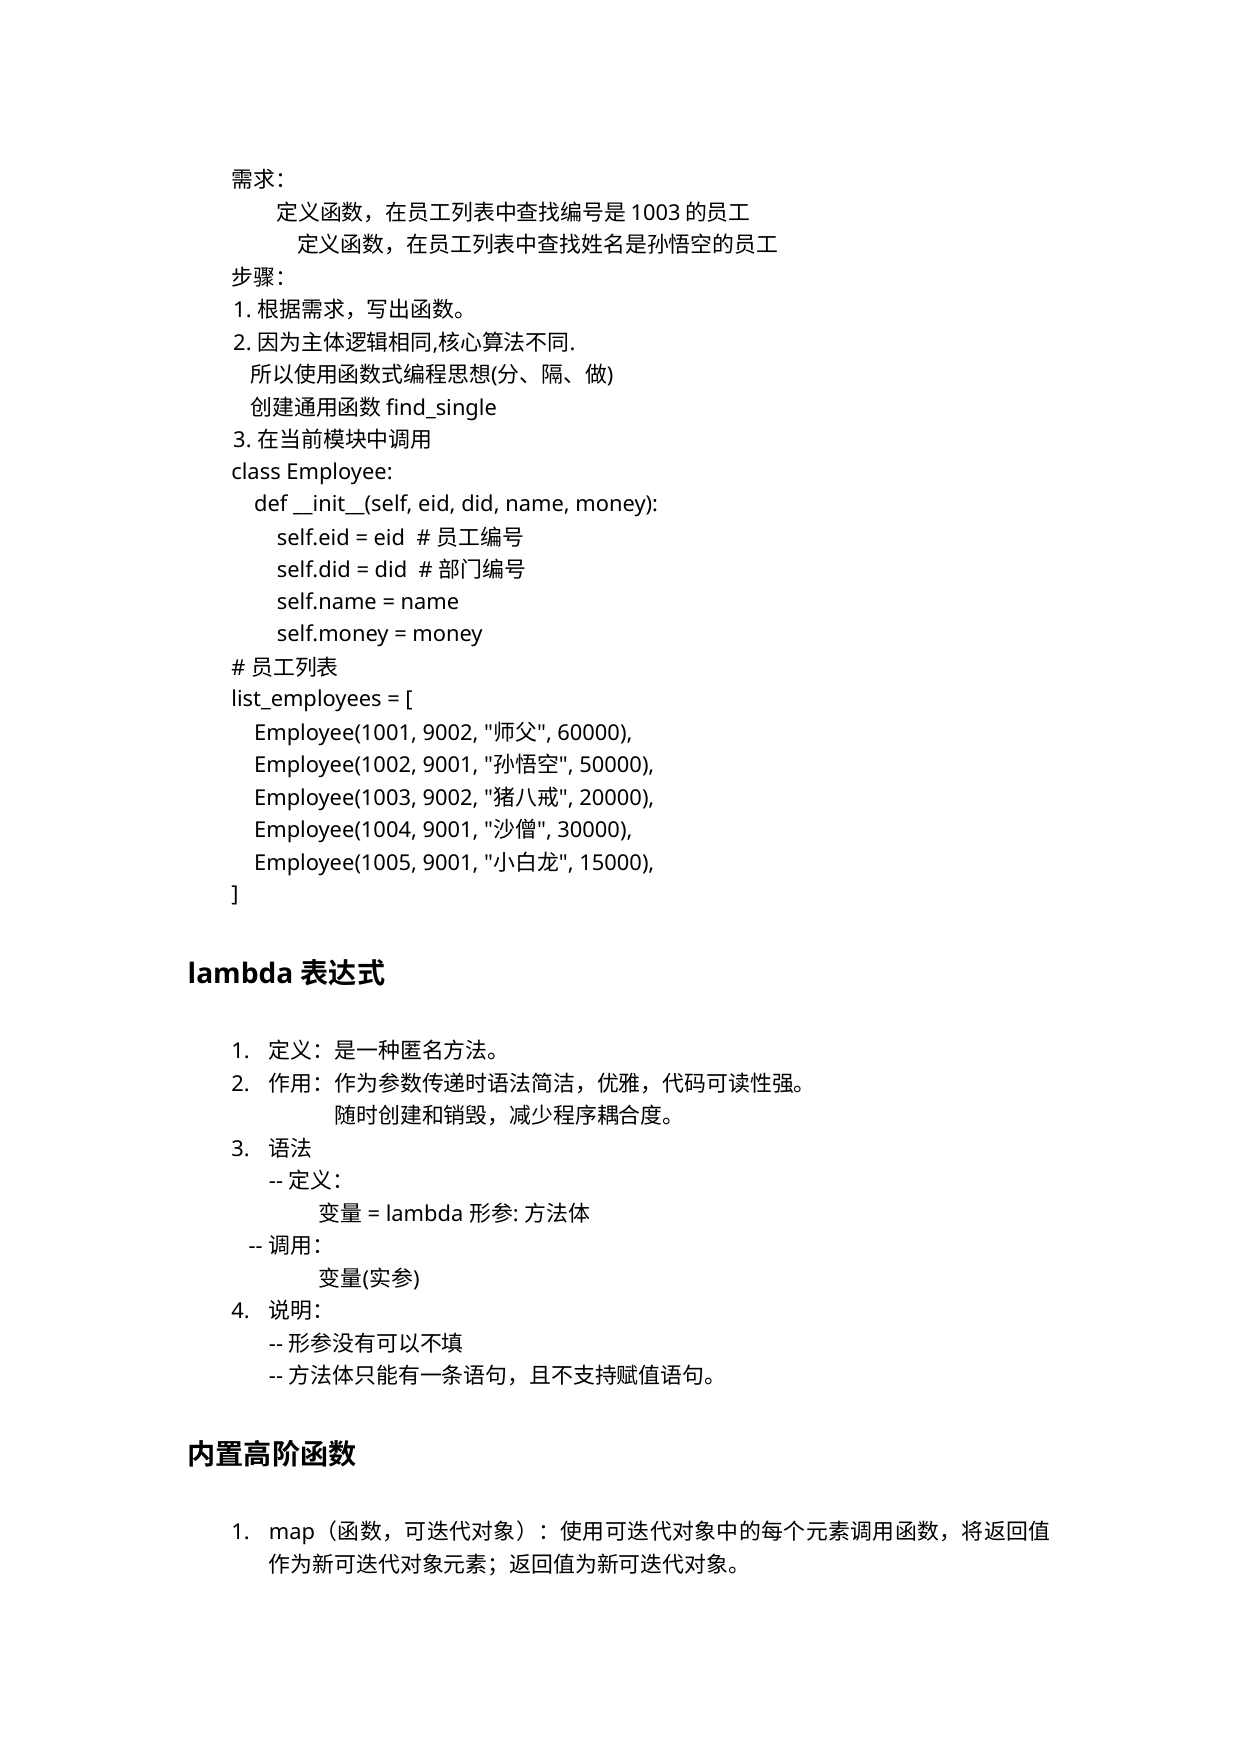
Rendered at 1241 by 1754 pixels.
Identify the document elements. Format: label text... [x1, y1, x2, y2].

text -- 调用： [187, 1228, 1053, 1260]
text Employee(1003, 9002, "猪八戒", 20000), [231, 779, 1053, 812]
list 随时创建和销毁，减少程序耦合度。 [269, 1098, 1053, 1130]
text class Employee: [231, 454, 1053, 487]
text def __init__(self, eid, did, name, money): [231, 487, 1053, 519]
list 定义：是一种匿名方法。 [231, 1033, 1053, 1065]
text self.money = money [231, 617, 1053, 649]
text 创建通用函数find_single [187, 389, 1053, 422]
text self.name = name [231, 584, 1053, 617]
text Employee(1002, 9001, "孙悟空", 50000), [231, 747, 1053, 779]
list map（函数，可迭代对象）：使用可迭代对象中的每个元素调用函数，将返回值作为新可迭代对象元素；返回值为新可迭代对象。 [231, 1514, 1053, 1579]
text Employee(1001, 9002, "师父", 60000), [231, 714, 1053, 747]
list 语法 [231, 1130, 1053, 1163]
text 定义函数，在员工列表中查找姓名是孙悟空的员工 [297, 227, 1053, 259]
text # 员工列表 [231, 649, 1053, 682]
text 3. 在当前模块中调用 [187, 422, 1053, 454]
text Employee(1004, 9001, "沙僧", 30000), [231, 812, 1053, 844]
text 定义函数，在员工列表中查找编号是1003的员工 [253, 194, 1053, 227]
text list_employees = [ [231, 682, 1053, 714]
subtitle 内置高阶函数 [187, 1419, 1053, 1484]
text 步骤： [187, 259, 1053, 292]
subtitle lambda 表达式 [187, 939, 1053, 1004]
text 1. 根据需求，写出函数。 [187, 292, 1053, 324]
text ] [231, 877, 1053, 909]
text self.did = did # 部门编号 [231, 552, 1053, 584]
list -- 方法体只能有一条语句，且不支持赋值语句。 [269, 1358, 1053, 1390]
text 需求： [187, 162, 1053, 194]
text 变量(实参) [187, 1260, 1053, 1293]
text 2. 因为主体逻辑相同,核心算法不同. [187, 324, 1053, 357]
list 说明： [231, 1293, 1053, 1325]
text 所以使用函数式编程思想(分、隔、做) [187, 357, 1053, 389]
list 变量 = lambda 形参: 方法体 [312, 1195, 1053, 1228]
list -- 形参没有可以不填 [269, 1325, 1053, 1358]
list -- 定义： [269, 1163, 1053, 1195]
text self.eid = eid # 员工编号 [231, 519, 1053, 552]
text Employee(1005, 9001, "小白龙", 15000), [231, 844, 1053, 877]
list 作用：作为参数传递时语法简洁，优雅，代码可读性强。 [231, 1065, 1053, 1098]
